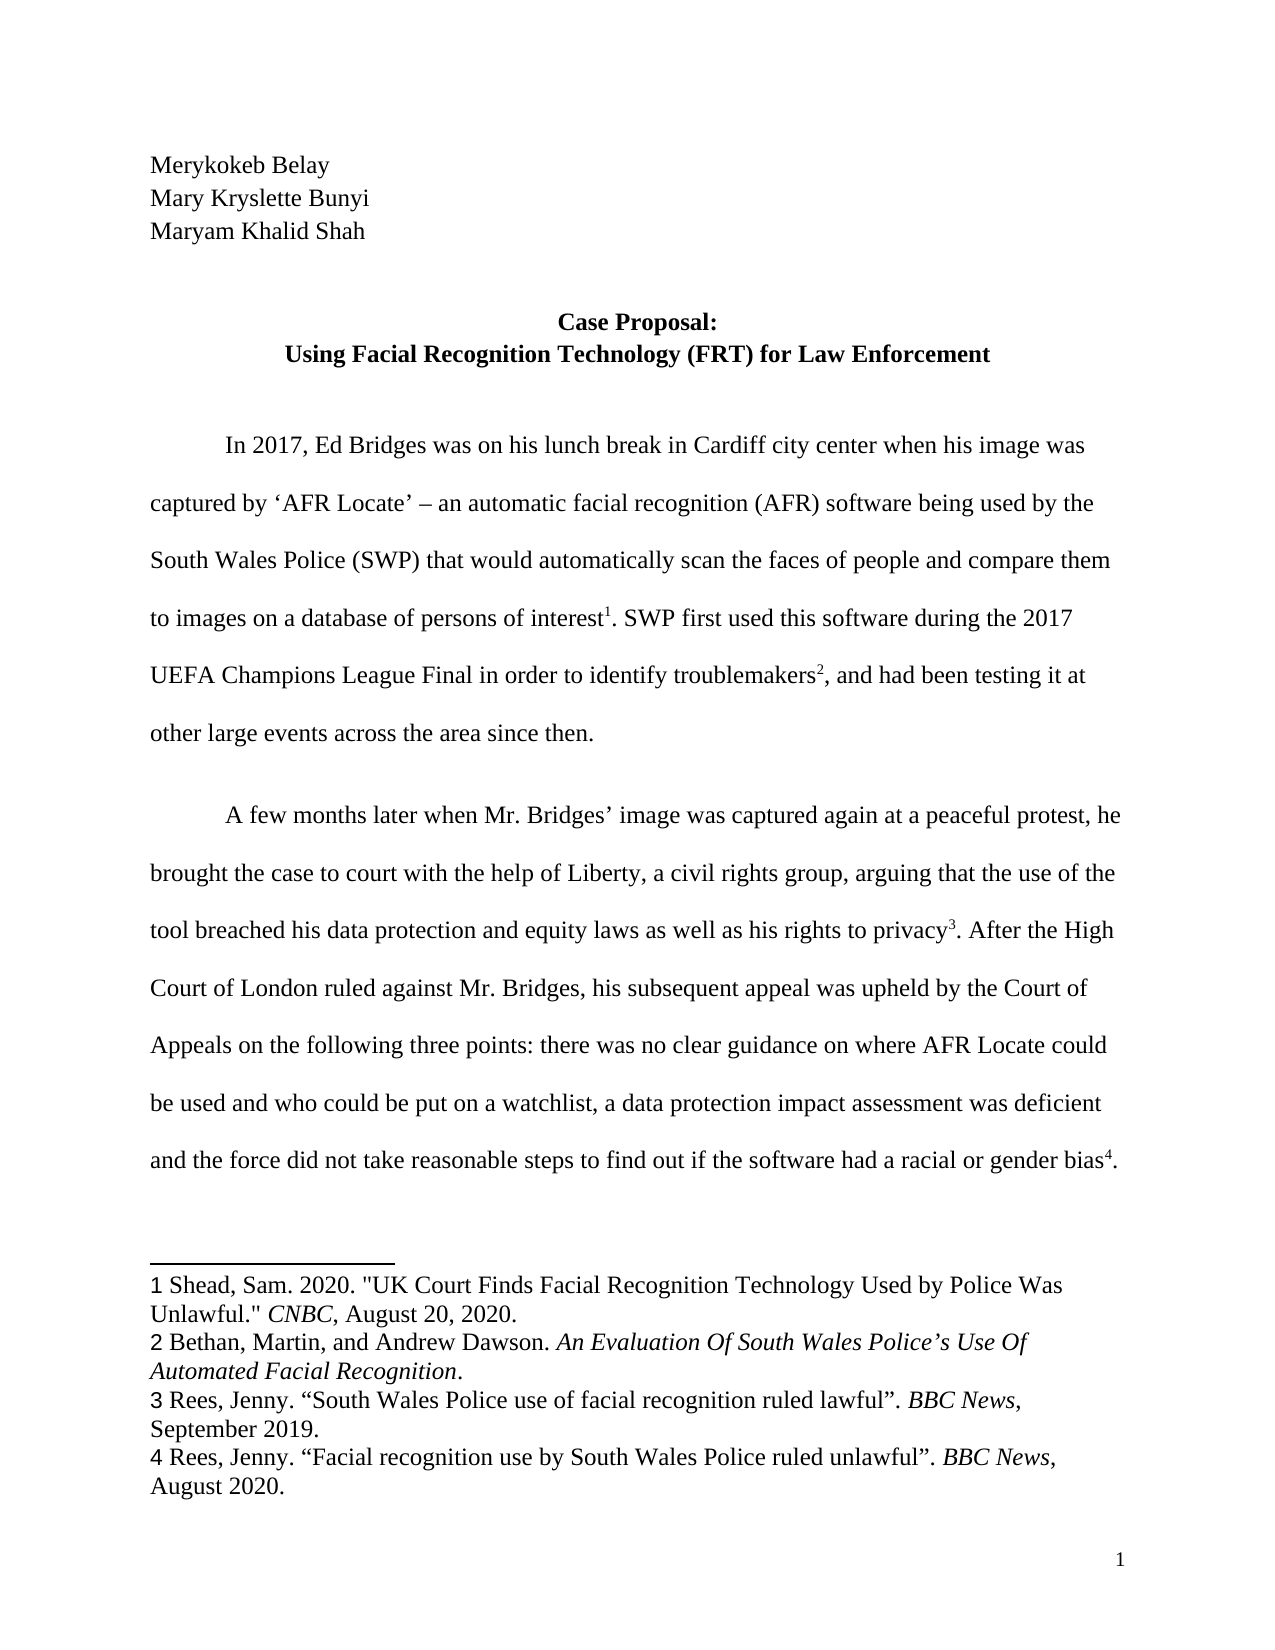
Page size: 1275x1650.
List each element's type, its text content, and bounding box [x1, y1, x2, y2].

text A few months later when Mr. Bridges’ image was captured again at a peaceful protest, he brought the case to court with the help of Liberty, a civil rights group, arguing that the use of the tool breached his data protection and equity laws as well as his rights to privacy. After the High Court of London ruled against Mr. Bridges, his subsequent appeal was upheld by the Court of Appeals on the following three points: there was no clear guidance on where AFR Locate could be used and who could be put on a watchlist, a data protection impact assessment was deficient and the force did not take reasonable steps to find out if the software had a racial or gender bias. [150, 801, 1125, 1174]
text Mary Kryslette Bunyi [150, 183, 1125, 212]
text Case Proposal: [150, 307, 1125, 335]
text Merykokeb Belay [150, 150, 1125, 179]
text Using Facial Recognition Technology (FRT) for Law Enforcement [150, 339, 1125, 368]
text Maryam Khalid Shah [150, 216, 1125, 245]
text In 2017, Ed Bridges was on his lunch break in Cardiff city center when his image was captured by ‘AFR Locate’ – an automatic facial recognition (AFR) software being used by the South Wales Police (SWP) that would automatically scan the faces of people and compare them to images on a database of persons of interest. SWP first used this software during the 2017 UEFA Champions League Final in order to identify troublemakers, and had been testing it at other large events across the area since then. [150, 431, 1125, 747]
